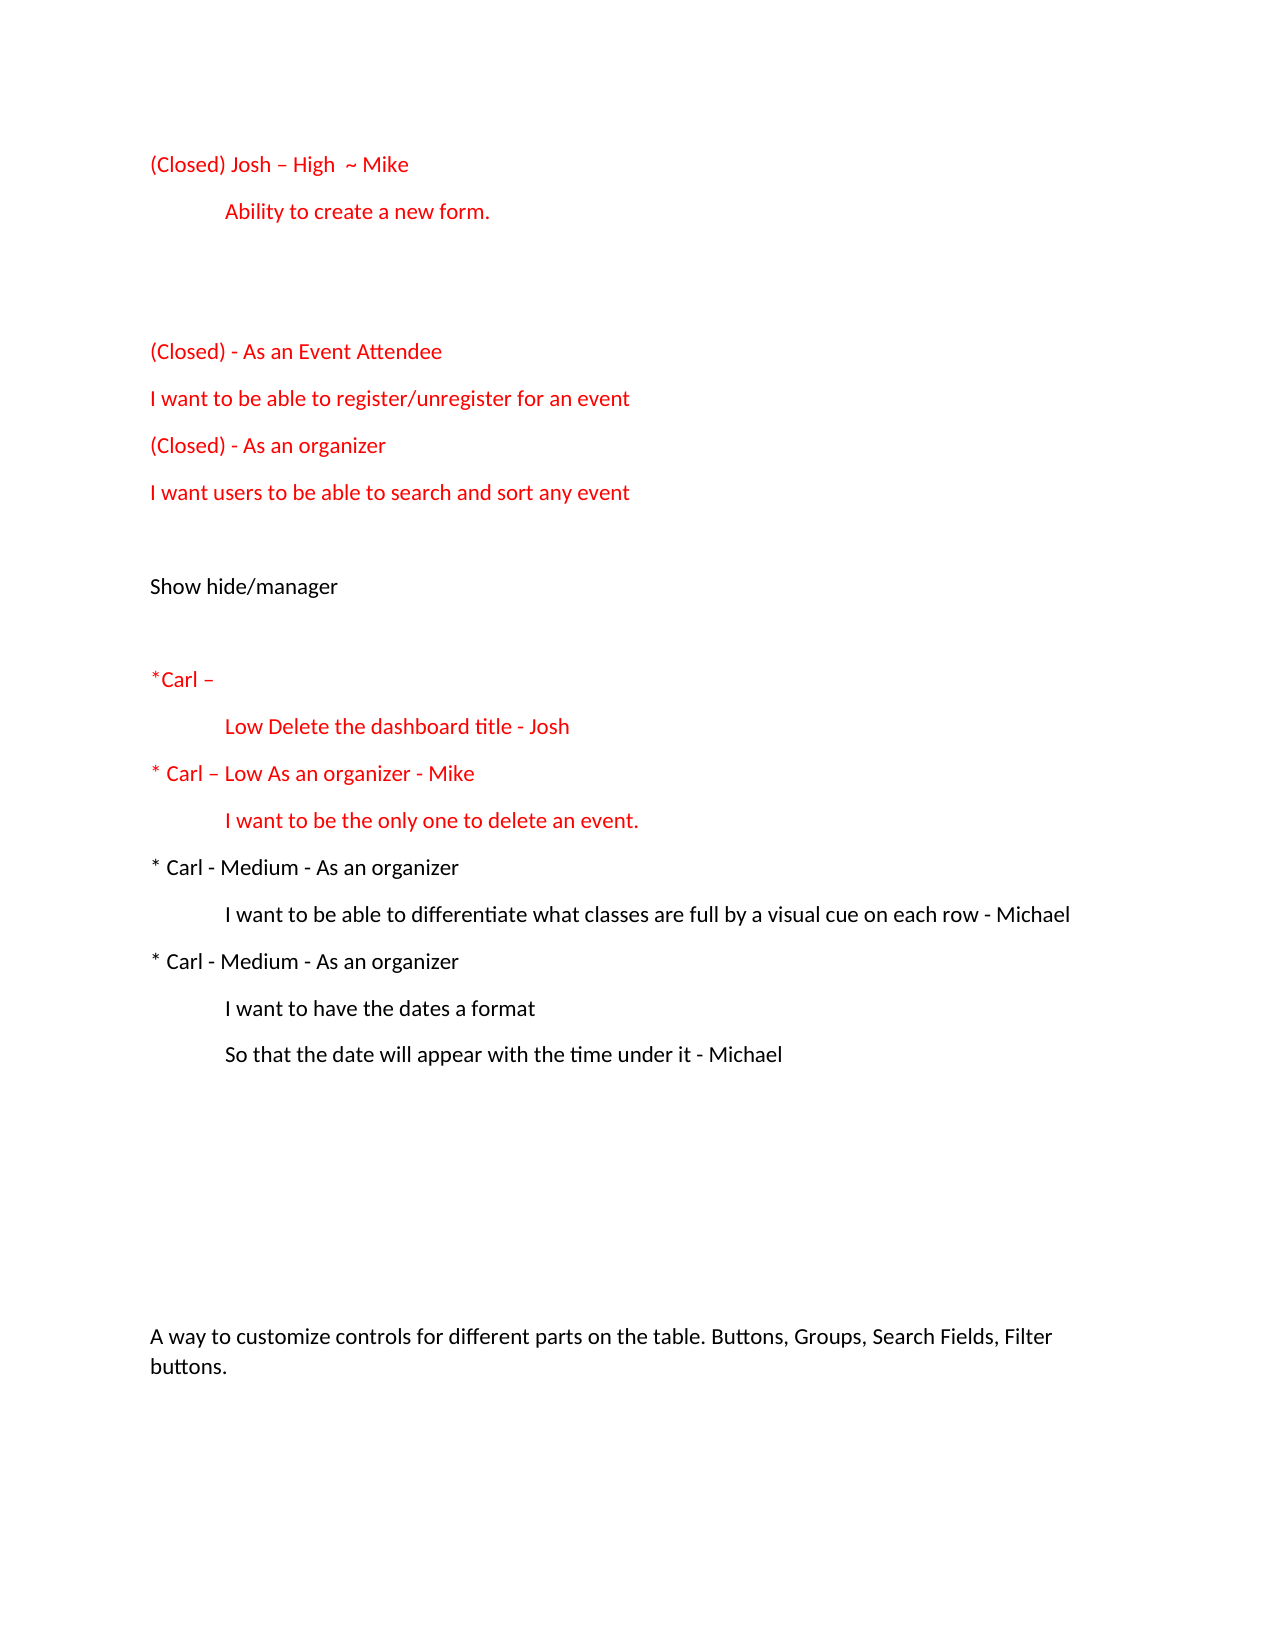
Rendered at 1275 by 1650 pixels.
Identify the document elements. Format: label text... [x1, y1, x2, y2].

text Ability to create a new form. [150, 197, 1125, 225]
text * Carl - Medium - As an organizer [150, 853, 1125, 881]
text I want to be able to register/unregister for an event [150, 384, 1125, 412]
text I want users to be able to search and sort any event [150, 478, 1125, 506]
text I want to be the only one to delete an event. [150, 806, 1125, 834]
text (Closed) - As an organizer [150, 431, 1125, 459]
text *Carl – [150, 666, 1125, 694]
text I want to have the dates a format [150, 994, 1125, 1022]
text * Carl – Low As an organizer - Mike [150, 759, 1125, 787]
text I want to be able to differentiate what classes are full by a visual cue on each row - Michael [150, 900, 1125, 928]
text Low Delete the dashboard title - Josh [150, 712, 1125, 741]
text (Closed) - As an Event Attendee [150, 337, 1125, 366]
text (Closed) Josh – High ~ Mike [150, 150, 1125, 178]
text A way to customize controls for different parts on the table. Buttons, Groups, Search Fields, Filter buttons. [150, 1322, 1125, 1380]
text So that the date will appear with the time under it - Michael [150, 1041, 1125, 1069]
text Show hide/manager [150, 572, 1125, 600]
text * Carl - Medium - As an organizer [150, 947, 1125, 975]
